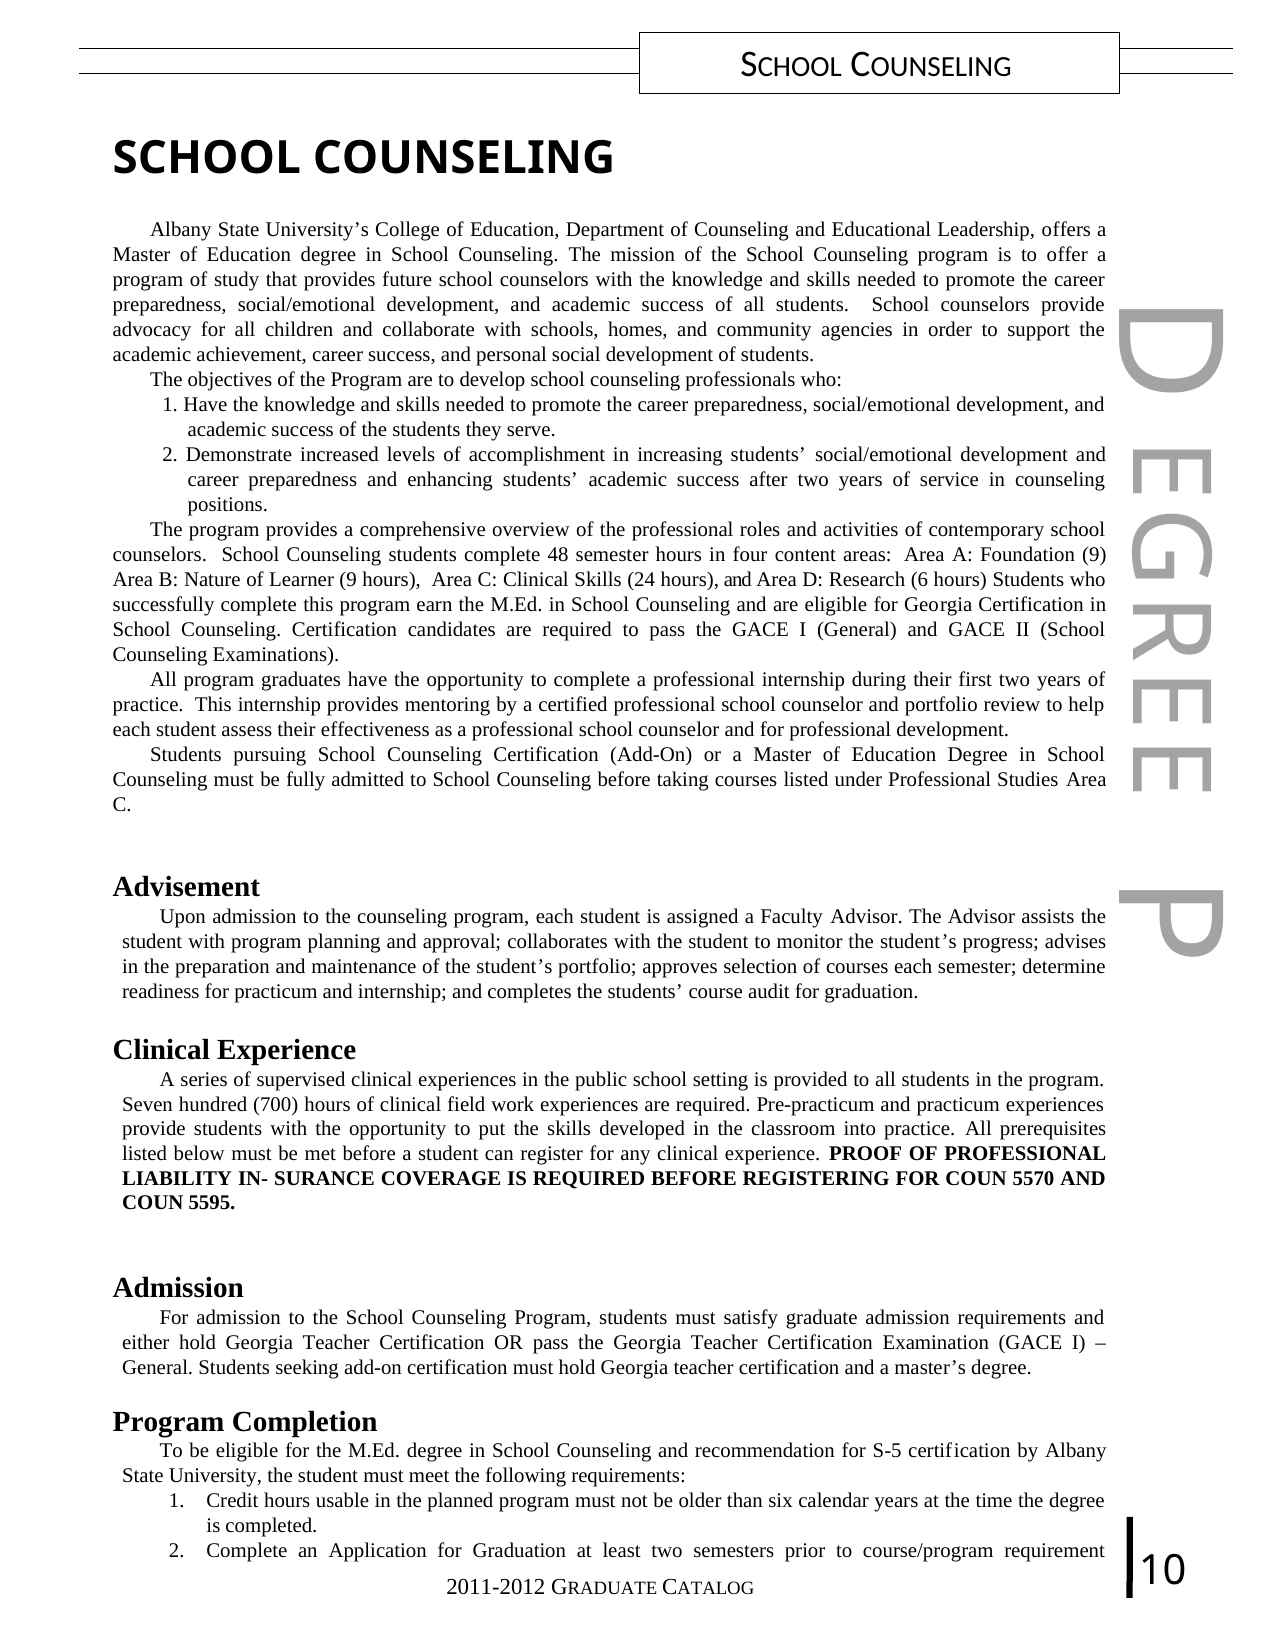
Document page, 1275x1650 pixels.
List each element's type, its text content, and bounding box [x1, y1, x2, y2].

subtitle Advisement [112, 869, 1106, 902]
text A series of supervised clinical experiences in the public school setting is provided to all students in the program. Seven hundred (700) hours of clinical field work experiences are required. Pre-practicum and practicum experiences provide students with the opportunity to put the skills developed in the classroom into practice. All prerequisites listed below must be met before a student can register for any clinical experience. PROOF OF PROFESSIONAL LIABILITY IN- SURANCE COVERAGE IS REQUIRED BEFORE REGISTERING FOR COUN 5570 AND COUN 5595. [122, 1067, 1106, 1214]
text Students pursuing School Counseling Certification (Add-On) or a Master of Education Degree in School Counseling must be fully admitted to School Counseling before taking courses listed under Professional Studies Area C. [112, 742, 1106, 816]
text Upon admission to the counseling program, each student is assigned a Faculty Advisor. The Advisor assists the student with program planning and approval; collaborates with the student to monitor the student’s progress; advises in the preparation and maintenance of the student’s portfolio; approves selection of courses each semester; determine readiness for practicum and internship; and completes the students’ course audit for graduation. [122, 903, 1106, 1003]
list Complete an Application for Graduation at least two semesters prior to course/program requirement completion. [169, 1538, 1106, 1562]
list Credit hours usable in the planned program must not be older than six calendar years at the time the degree is completed. [169, 1488, 1106, 1537]
list To be eligible for the M.Ed. degree in School Counseling and recommendation for S-5 certification by Albany State University, the student must meet the following requirements: [122, 1438, 1106, 1487]
text The objectives of the Program are to develop school counseling professionals who: [112, 366, 1106, 391]
subtitle Admission [112, 1271, 1106, 1304]
text Albany State University’s College of Education, Department of Counseling and Educational Leadership, offers a Master of Education degree in School Counseling. The mission of the School Counseling program is to offer a program of study that provides future school counselors with the knowledge and skills needed to promote the career preparedness, social/emotional development, and academic success of all students. School counselors provide advocacy for all children and collaborate with schools, homes, and community agencies in order to support the academic achievement, career success, and personal social development of students. [112, 216, 1106, 366]
text 1. Have the knowledge and skills needed to promote the career preparedness, social/emotional development, and academic success of the students they serve. [162, 392, 1106, 441]
text The program provides a comprehensive overview of the professional roles and activities of contemporary school counselors. School Counseling students complete 48 semester hours in four content areas: Area A: Foundation (9) Area B: Nature of Learner (9 hours), Area C: Clinical Skills (24 hours), and Area D: Research (6 hours) Students who successfully complete this program earn the M.Ed. in School Counseling and are eligible for Georgia Certification in School Counseling. Certification candidates are required to pass the GACE I (General) and GACE II (School Counseling Examinations). [112, 517, 1106, 666]
subtitle Program Completion [112, 1404, 1106, 1438]
text All program graduates have the opportunity to complete a professional internship during their first two years of practice. This internship provides mentoring by a certified professional school counselor and portfolio review to help each student assess their effectiveness as a professional school counselor and for professional development. [112, 667, 1106, 741]
subtitle Clinical Experience [112, 1032, 1106, 1066]
text For admission to the School Counseling Program, students must satisfy graduate admission requirements and either hold Georgia Teacher Certification OR pass the Georgia Teacher Certification Examination (GACE I) – General. Students seeking add-on certification must hold Georgia teacher certification and a master’s degree. [122, 1305, 1106, 1379]
text 2. Demonstrate increased levels of accomplishment in increasing students’ social/emotional development and career preparedness and enhancing students’ academic success after two years of service in counseling positions. [162, 442, 1106, 516]
subtitle SCHOOL COUNSELING [112, 124, 1125, 187]
